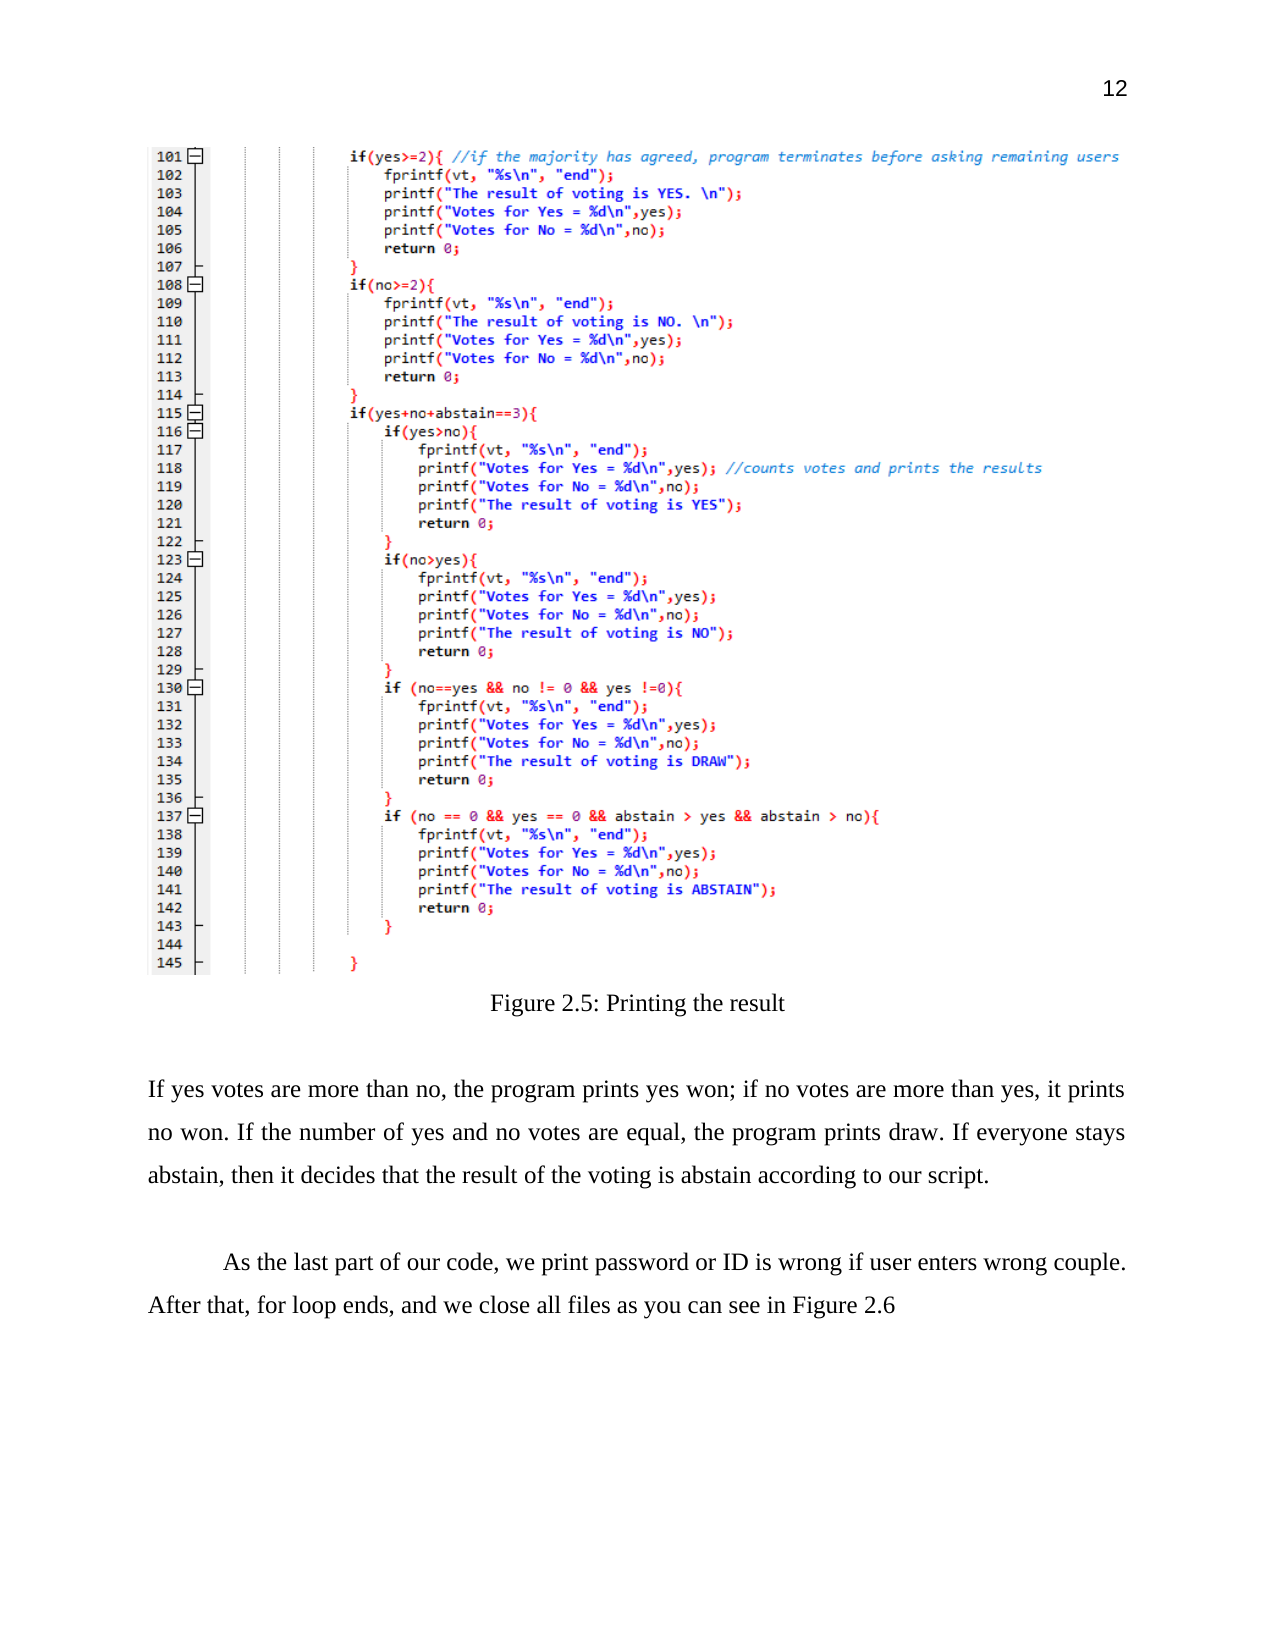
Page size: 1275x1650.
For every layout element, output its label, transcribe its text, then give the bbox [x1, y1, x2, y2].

text If yes votes are more than no, the program prints yes won; if no votes are more than yes, it prints no won. If the number of yes and no votes are equal, the program prints draw. If everyone stays abstain, then it decides that the result of the voting is abstain according to our script. [148, 1074, 1127, 1189]
text As the last part of our code, we print password or ID is wrong if user enters wrong couple. After that, for loop ends, and we close all files as you can see in Figure 2.6 [148, 1247, 1127, 1319]
picture [147, 147, 1128, 975]
text Figure 2.5: Printing the result [148, 988, 1127, 1017]
